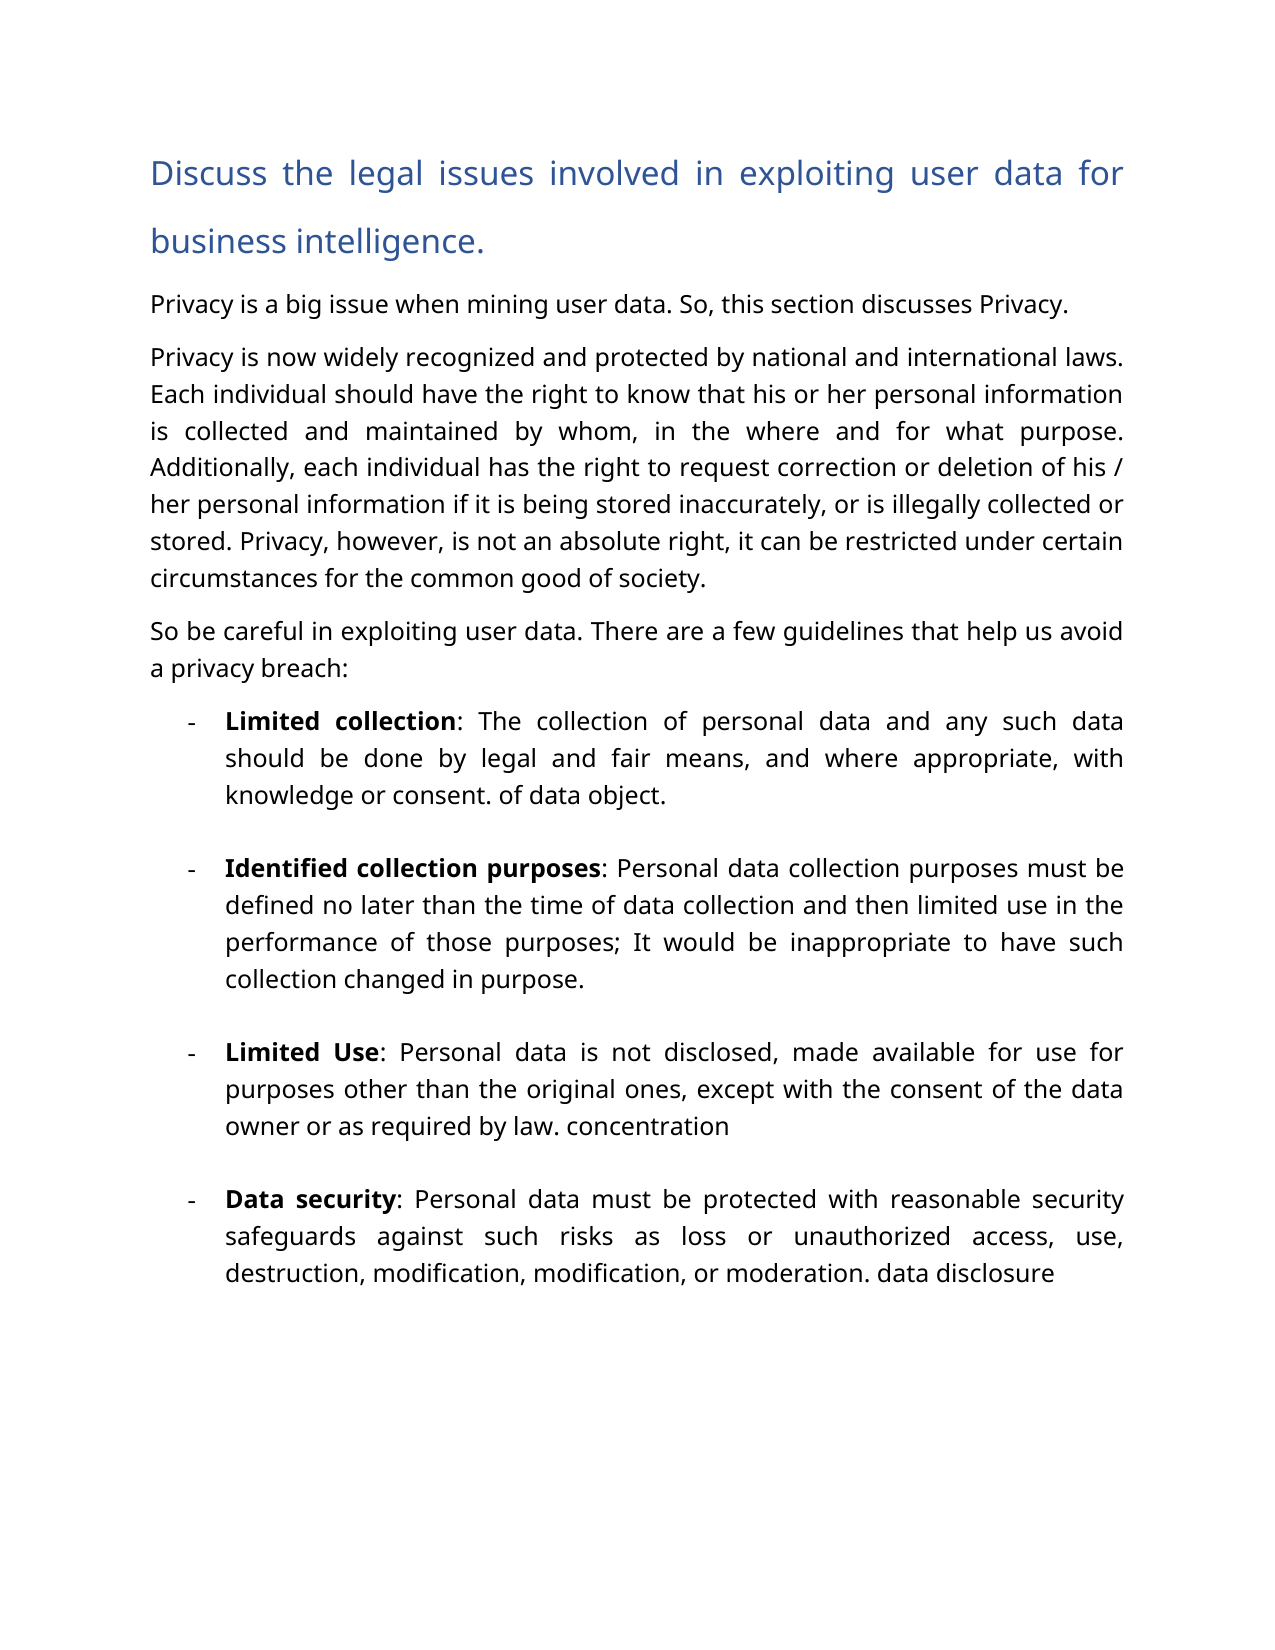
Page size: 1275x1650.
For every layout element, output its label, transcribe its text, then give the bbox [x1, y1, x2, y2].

list Data security: Personal data must be protected with reasonable security safeguards against such risks as loss or unauthorized access, use, destruction, modification, modification, or moderation. data disclosure [187, 1182, 1125, 1289]
list Identified collection purposes: Personal data collection purposes must be defined no later than the time of data collection and then limited use in the performance of those purposes; It would be inappropriate to have such collection changed in purpose. [187, 851, 1125, 995]
subtitle Discuss the legal issues involved in exploiting user data for business intelligence. [150, 150, 1125, 263]
text Privacy is a big issue when mining user data. So, this section discusses Privacy. [150, 286, 1125, 320]
text Privacy is now widely recognized and protected by national and international laws. Each individual should have the right to know that his or her personal information is collected and maintained by whom, in the where and for what purpose. Additionally, each individual has the right to request correction or deletion of his / her personal information if it is being stored inaccurately, or is illegally collected or stored. Privacy, however, is not an absolute right, it can be restricted under certain circumstances for the common good of society. [150, 340, 1125, 594]
list Limited collection: The collection of personal data and any such data should be done by legal and fair means, and where appropriate, with knowledge or consent. of data object. [187, 704, 1125, 812]
text So be careful in exploiting user data. There are a few guidelines that help us avoid a privacy breach: [150, 614, 1125, 684]
list Limited Use: Personal data is not disclosed, made available for use for purposes other than the original ones, except with the consent of the data owner or as required by law. concentration [187, 1035, 1125, 1142]
